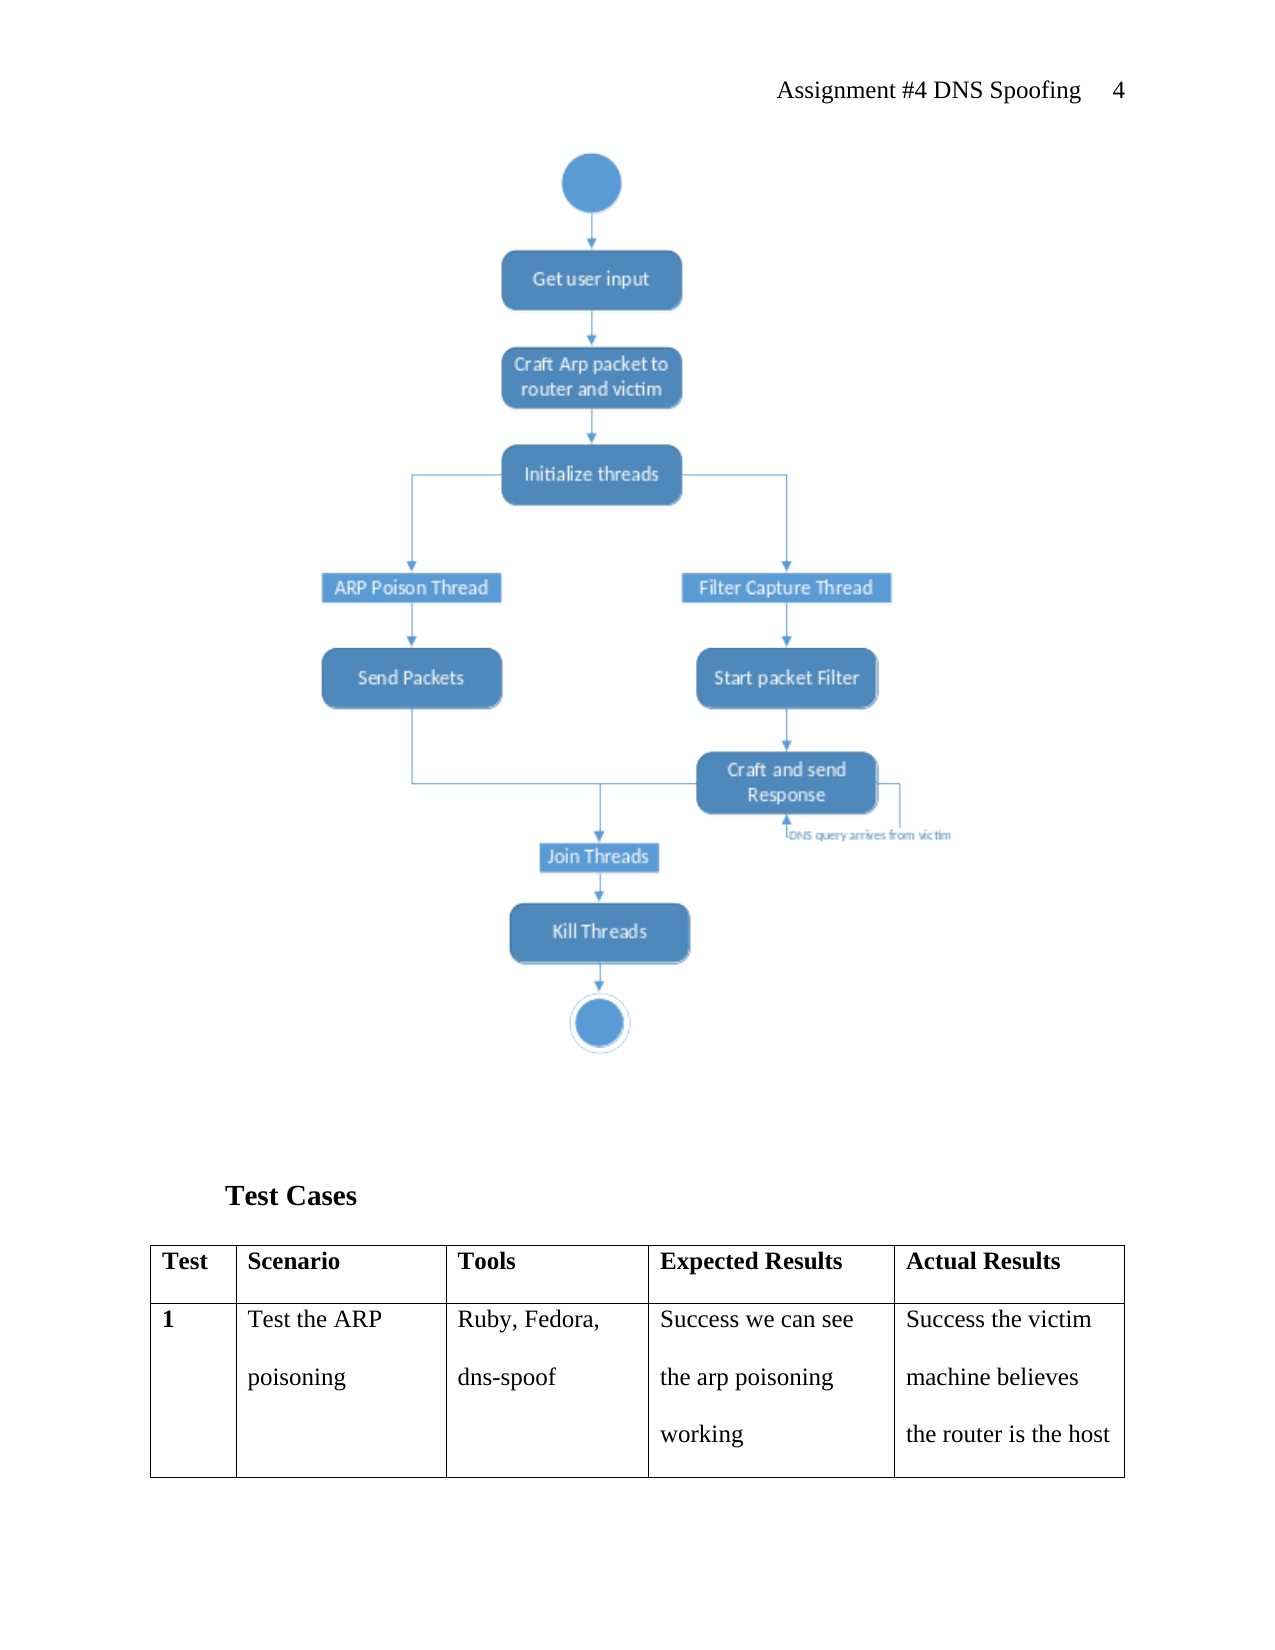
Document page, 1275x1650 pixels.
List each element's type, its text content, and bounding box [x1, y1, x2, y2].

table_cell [447, 1304, 648, 1477]
table_header Tools [447, 1246, 648, 1303]
table_cell Test the ARP poisoning [237, 1304, 446, 1477]
table_header Scenario [237, 1246, 446, 1303]
table_header Actual Results [895, 1246, 1124, 1303]
table_header Expected Results [649, 1246, 894, 1303]
table_cell Success we can see the arp poisoning working [649, 1304, 894, 1477]
table_header Test [151, 1246, 236, 1303]
table_cell 1 [151, 1304, 236, 1477]
text Test Cases [150, 1178, 1125, 1211]
table_cell Success the victim machine believes the router is the host [895, 1304, 1124, 1477]
